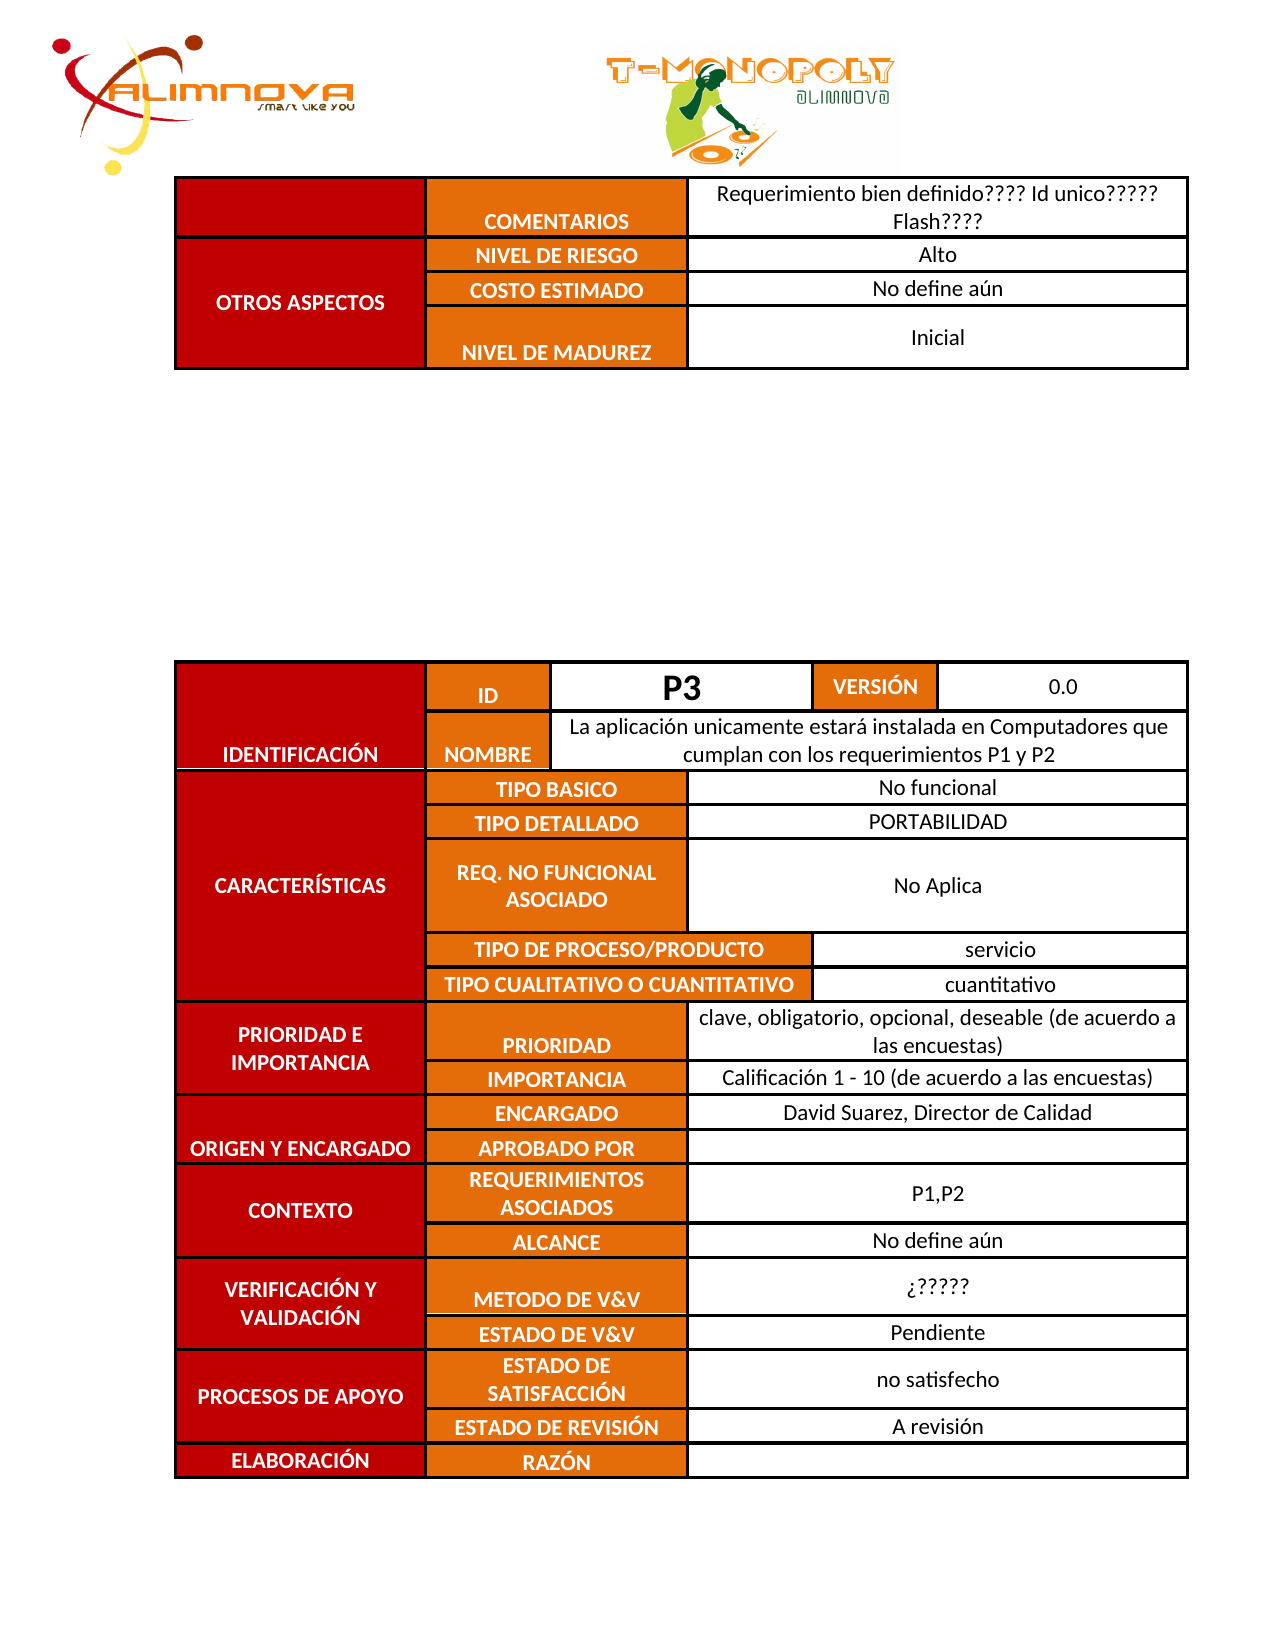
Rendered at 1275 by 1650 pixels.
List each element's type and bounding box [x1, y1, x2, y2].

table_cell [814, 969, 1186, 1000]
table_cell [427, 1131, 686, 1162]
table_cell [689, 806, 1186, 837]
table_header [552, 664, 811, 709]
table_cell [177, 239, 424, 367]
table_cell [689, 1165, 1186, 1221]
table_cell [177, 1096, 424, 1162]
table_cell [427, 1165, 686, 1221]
picture [48, 33, 356, 177]
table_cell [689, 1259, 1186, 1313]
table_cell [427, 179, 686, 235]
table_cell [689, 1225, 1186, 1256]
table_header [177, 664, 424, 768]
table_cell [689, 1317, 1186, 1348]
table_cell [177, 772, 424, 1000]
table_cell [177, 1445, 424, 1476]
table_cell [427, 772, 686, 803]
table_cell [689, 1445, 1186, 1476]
picture [601, 43, 902, 176]
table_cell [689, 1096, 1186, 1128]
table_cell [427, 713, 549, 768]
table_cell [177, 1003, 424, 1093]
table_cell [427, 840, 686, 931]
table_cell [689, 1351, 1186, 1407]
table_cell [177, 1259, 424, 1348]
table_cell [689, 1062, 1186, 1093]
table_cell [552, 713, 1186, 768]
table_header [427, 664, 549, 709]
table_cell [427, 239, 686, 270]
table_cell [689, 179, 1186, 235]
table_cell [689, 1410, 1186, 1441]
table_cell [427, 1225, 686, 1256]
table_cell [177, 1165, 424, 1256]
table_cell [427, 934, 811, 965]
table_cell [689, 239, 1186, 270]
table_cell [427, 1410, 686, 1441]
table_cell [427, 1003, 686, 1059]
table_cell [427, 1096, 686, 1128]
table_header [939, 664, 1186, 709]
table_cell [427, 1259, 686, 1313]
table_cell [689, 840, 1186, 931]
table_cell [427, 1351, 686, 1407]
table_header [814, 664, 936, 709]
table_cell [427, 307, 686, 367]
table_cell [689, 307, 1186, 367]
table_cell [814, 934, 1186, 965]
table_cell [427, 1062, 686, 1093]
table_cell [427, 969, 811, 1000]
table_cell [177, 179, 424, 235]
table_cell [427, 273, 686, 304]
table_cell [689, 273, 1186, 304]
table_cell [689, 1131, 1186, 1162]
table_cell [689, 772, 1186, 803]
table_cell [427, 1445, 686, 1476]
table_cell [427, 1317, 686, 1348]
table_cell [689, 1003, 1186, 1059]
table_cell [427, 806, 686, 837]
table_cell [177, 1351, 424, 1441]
